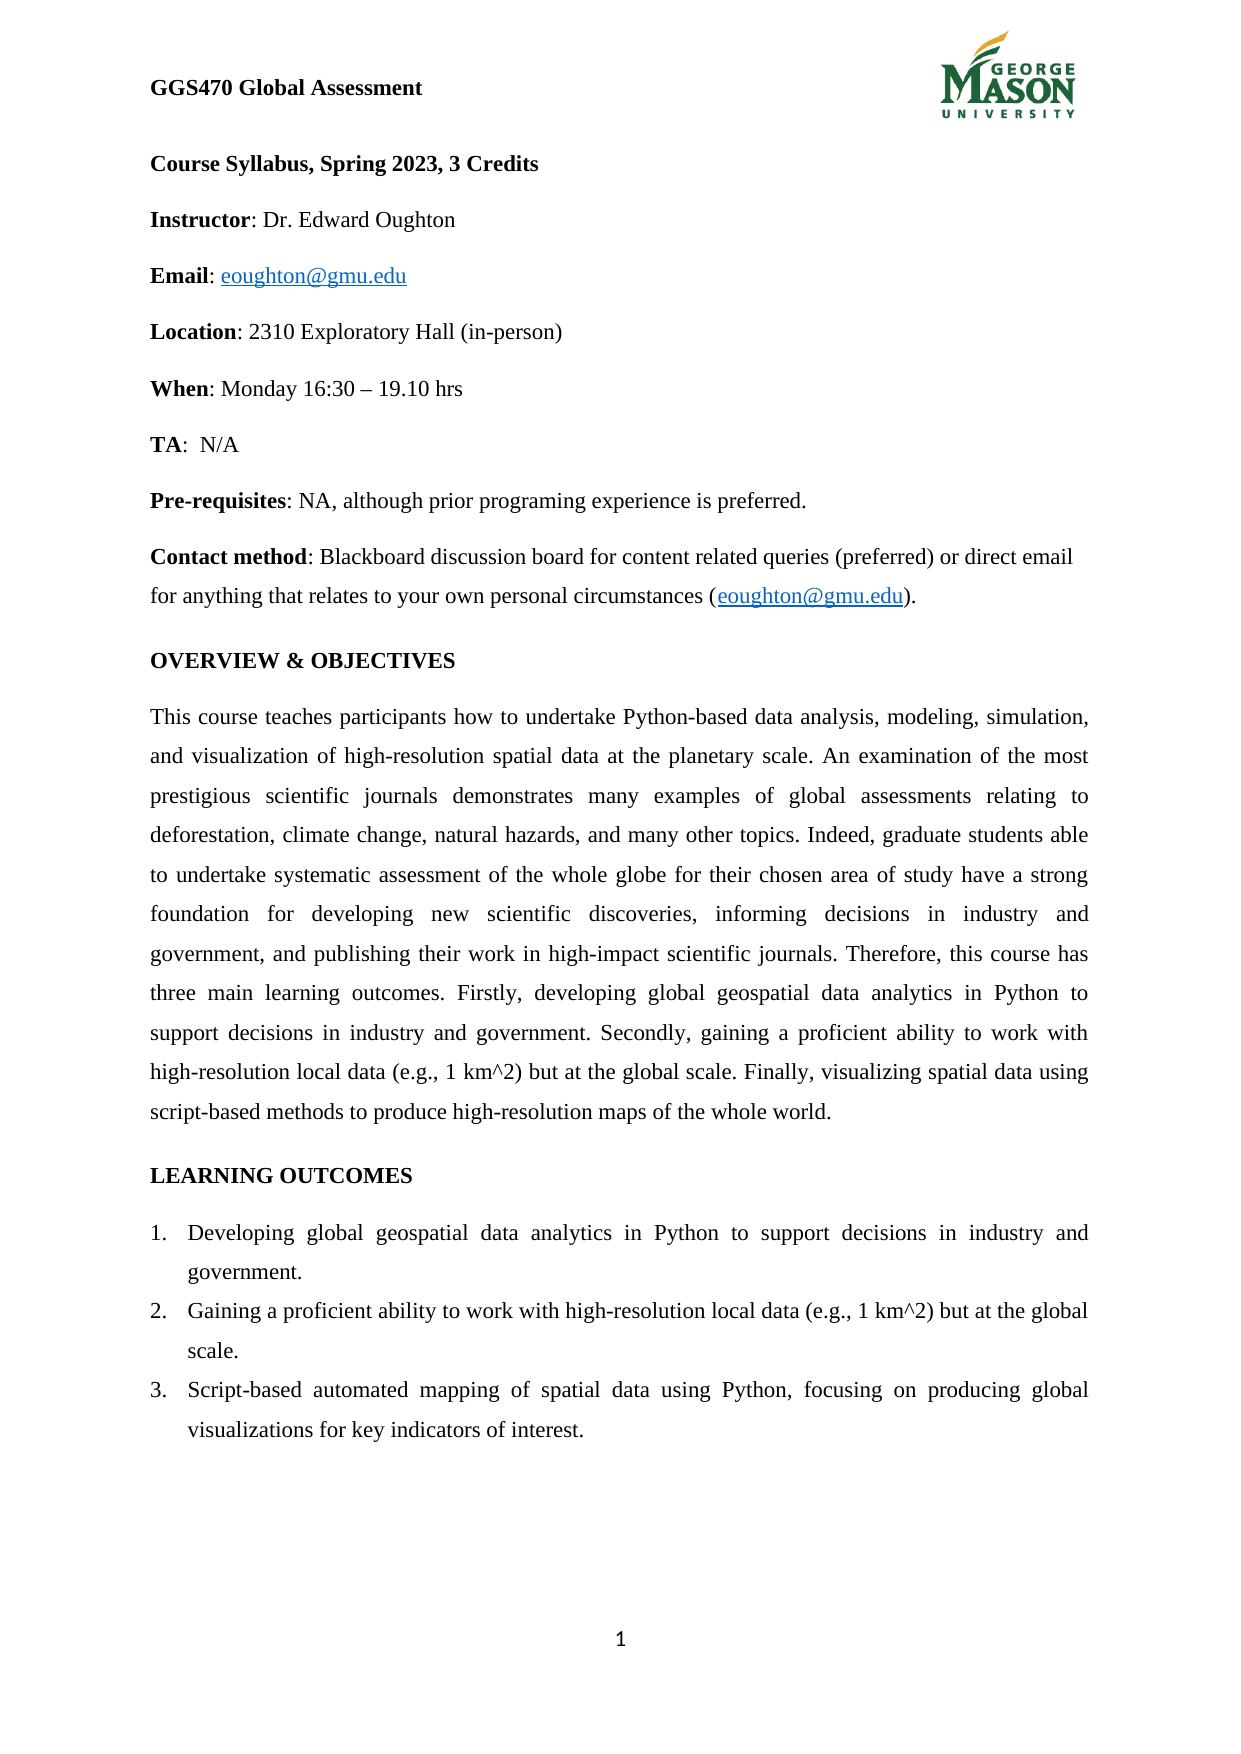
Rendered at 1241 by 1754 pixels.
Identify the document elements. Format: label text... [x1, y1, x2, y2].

list Script-based automated mapping of spatial data using Python, focusing on producing global visualizations for key indicators of interest. [150, 1376, 1090, 1442]
text LEARNING OUTCOMES [150, 1162, 1090, 1189]
list Developing global geospatial data analytics in Python to support decisions in industry and government. [150, 1218, 1090, 1284]
text Email: eoughton@gmu.edu [150, 262, 1090, 289]
text This course teaches participants how to undertake Python-based data analysis, modeling, simulation, and visualization of high-resolution spatial data at the planetary scale. An examination of the most prestigious scientific journals demonstrates many examples of global assessments relating to deforestation, climate change, natural hazards, and many other topics. Indeed, graduate students able to undertake systematic assessment of the whole globe for their chosen area of study have a strong foundation for developing new scientific discoveries, informing decisions in industry and government, and publishing their work in high-impact scientific journals. Therefore, this course has three main learning outcomes. Firstly, developing global geospatial data analytics in Python to support decisions in industry and government. Secondly, gaining a proficient ability to work with high-resolution local data (e.g., 1 km^2) but at the global scale. Finally, visualizing spatial data using script-based methods to produce high-resolution maps of the whole world. [150, 703, 1090, 1124]
text Contact method: Blackboard discussion board for content related queries (preferred) or direct email for anything that relates to your own personal circumstances (eoughton@gmu.edu). [150, 543, 1090, 609]
text Pre-requisites: NA, although prior programing experience is preferred. [150, 487, 1090, 513]
text Location: 2310 Exploratory Hall (in-person) [150, 318, 1090, 345]
text OVERVIEW & OBJECTIVES [150, 647, 1090, 673]
text Course Syllabus, Spring 2023, 3 Credits [150, 150, 1090, 176]
list Gaining a proficient ability to work with high-resolution local data (e.g., 1 km^2) but at the global scale. [150, 1297, 1090, 1363]
text When: Monday 16:30 – 19.10 hrs [150, 374, 1090, 401]
text Instructor: Dr. Edward Oughton [150, 206, 1090, 232]
text TA: N/A [150, 431, 1090, 457]
picture [932, 26, 1083, 123]
